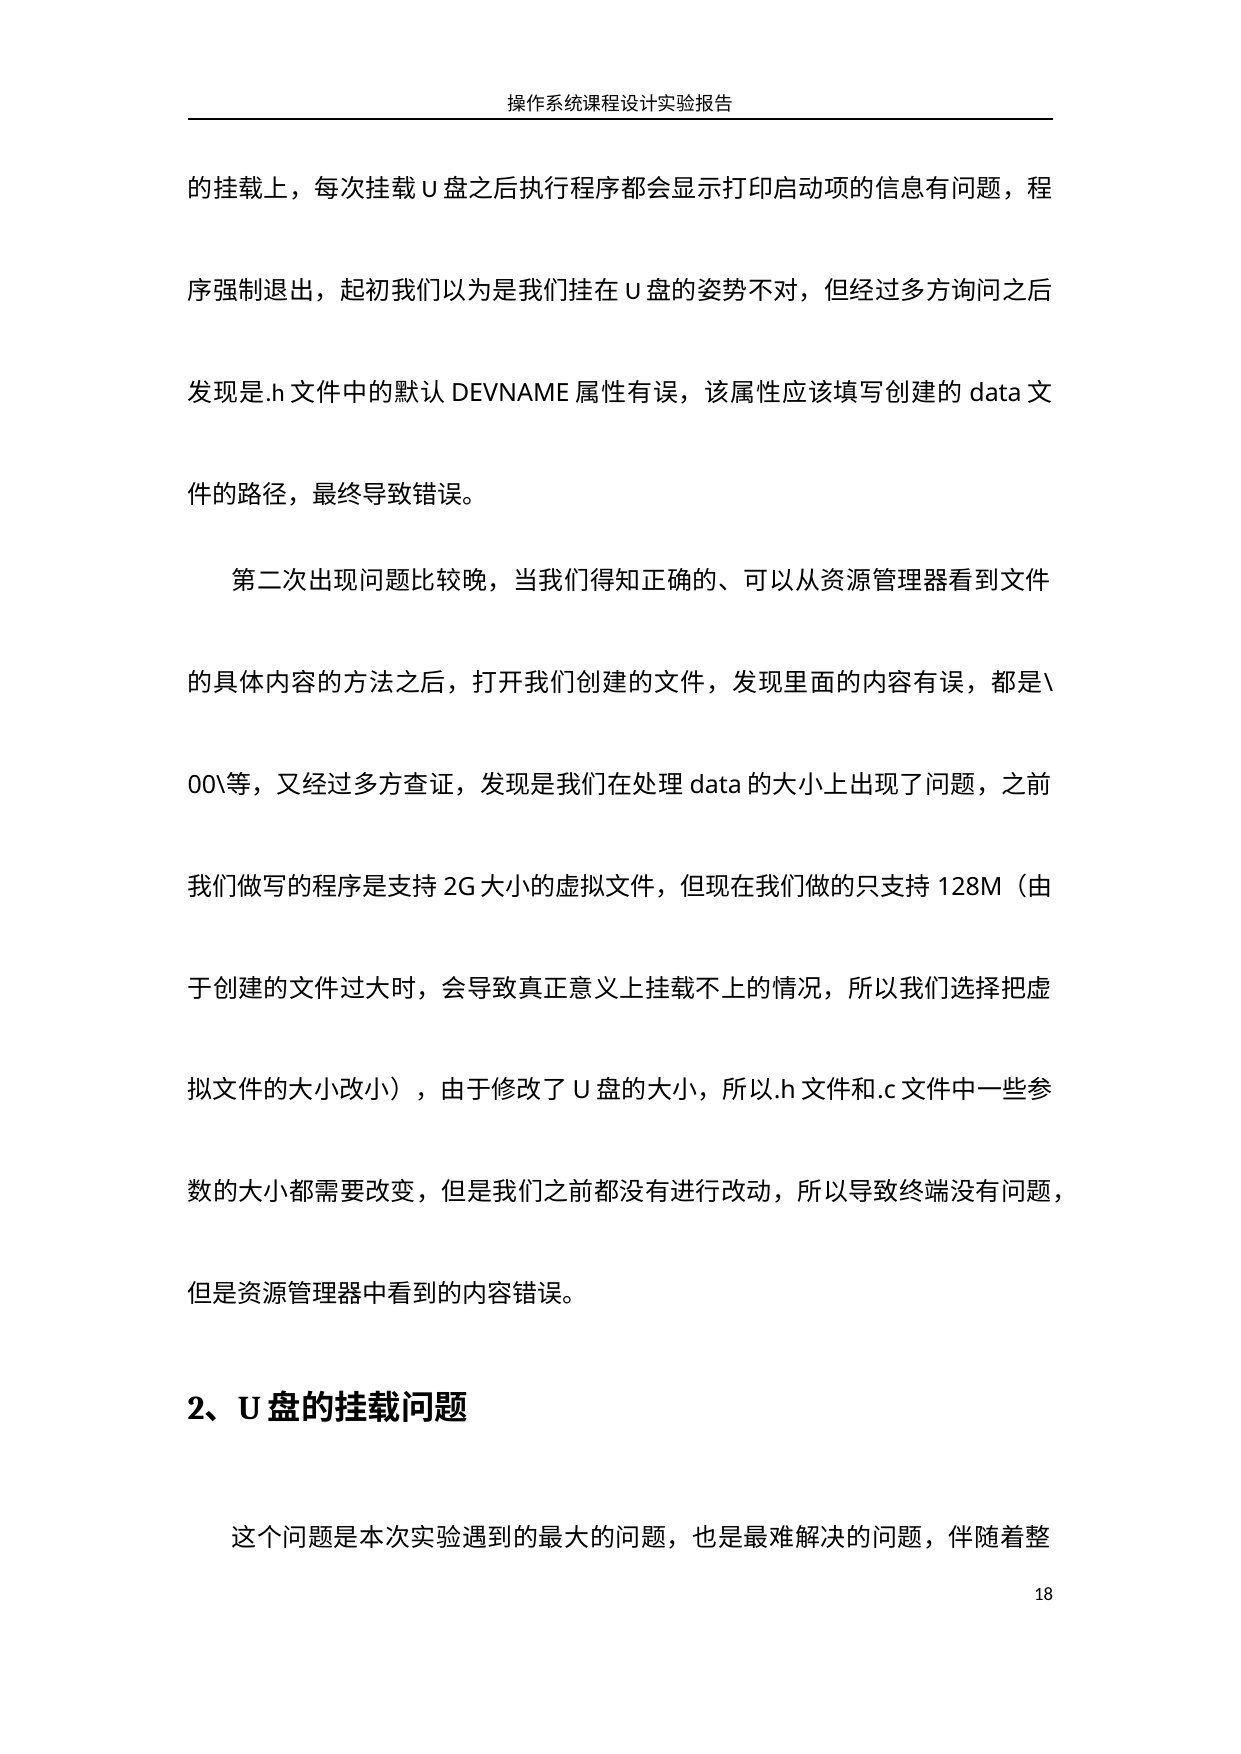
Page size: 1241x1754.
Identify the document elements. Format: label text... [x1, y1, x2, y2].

subtitle 2、U盘的挂载问题 [187, 1371, 1053, 1439]
text 第二次出现问题比较晚，当我们得知正确的、可以从资源管理器看到文件的具体内容的方法之后，打开我们创建的文件，发现里面的内容有误，都是\00\等，又经过多方查证，发现是我们在处理data的大小上出现了问题，之前我们做写的程序是支持2G大小的虚拟文件，但现在我们做的只支持128M（由于创建的文件过大时，会导致真正意义上挂载不上的情况，所以我们选择把虚拟文件的大小改小），由于修改了U盘的大小，所以.h文件和.c文件中一些参数的大小都需要改变，但是我们之前都没有进行改动，所以导致终端没有问题，但是资源管理器中看到的内容错误。 [187, 545, 1053, 1326]
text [187, 153, 1053, 527]
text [187, 1501, 1053, 1569]
